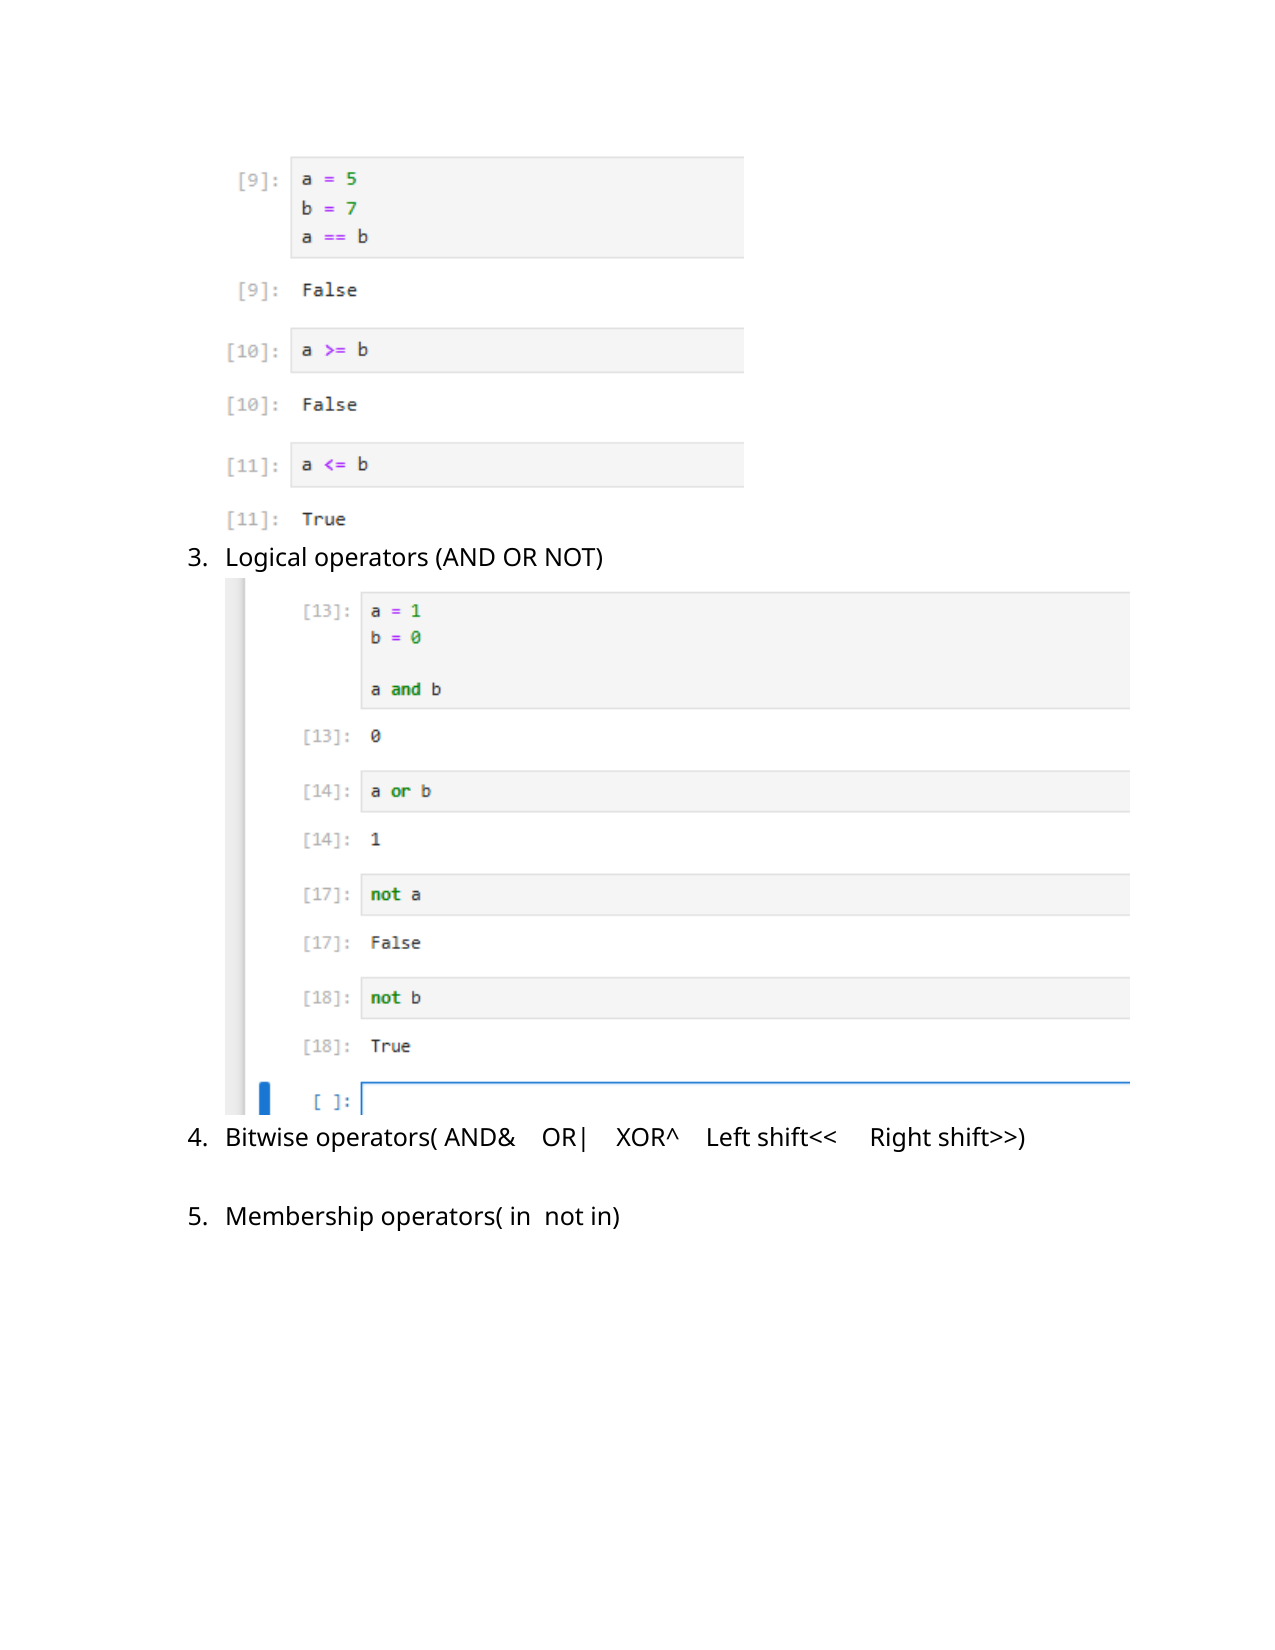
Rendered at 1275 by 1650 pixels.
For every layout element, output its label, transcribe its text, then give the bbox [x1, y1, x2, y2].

picture [225, 578, 1130, 1115]
list Logical operators (AND OR NOT) [187, 539, 1125, 574]
picture [225, 150, 744, 535]
list Membership operators( in not in) [187, 1198, 1125, 1232]
list Bitwise operators( AND& OR| XOR^ Left shift<< Right shift>>) [187, 1120, 1125, 1154]
